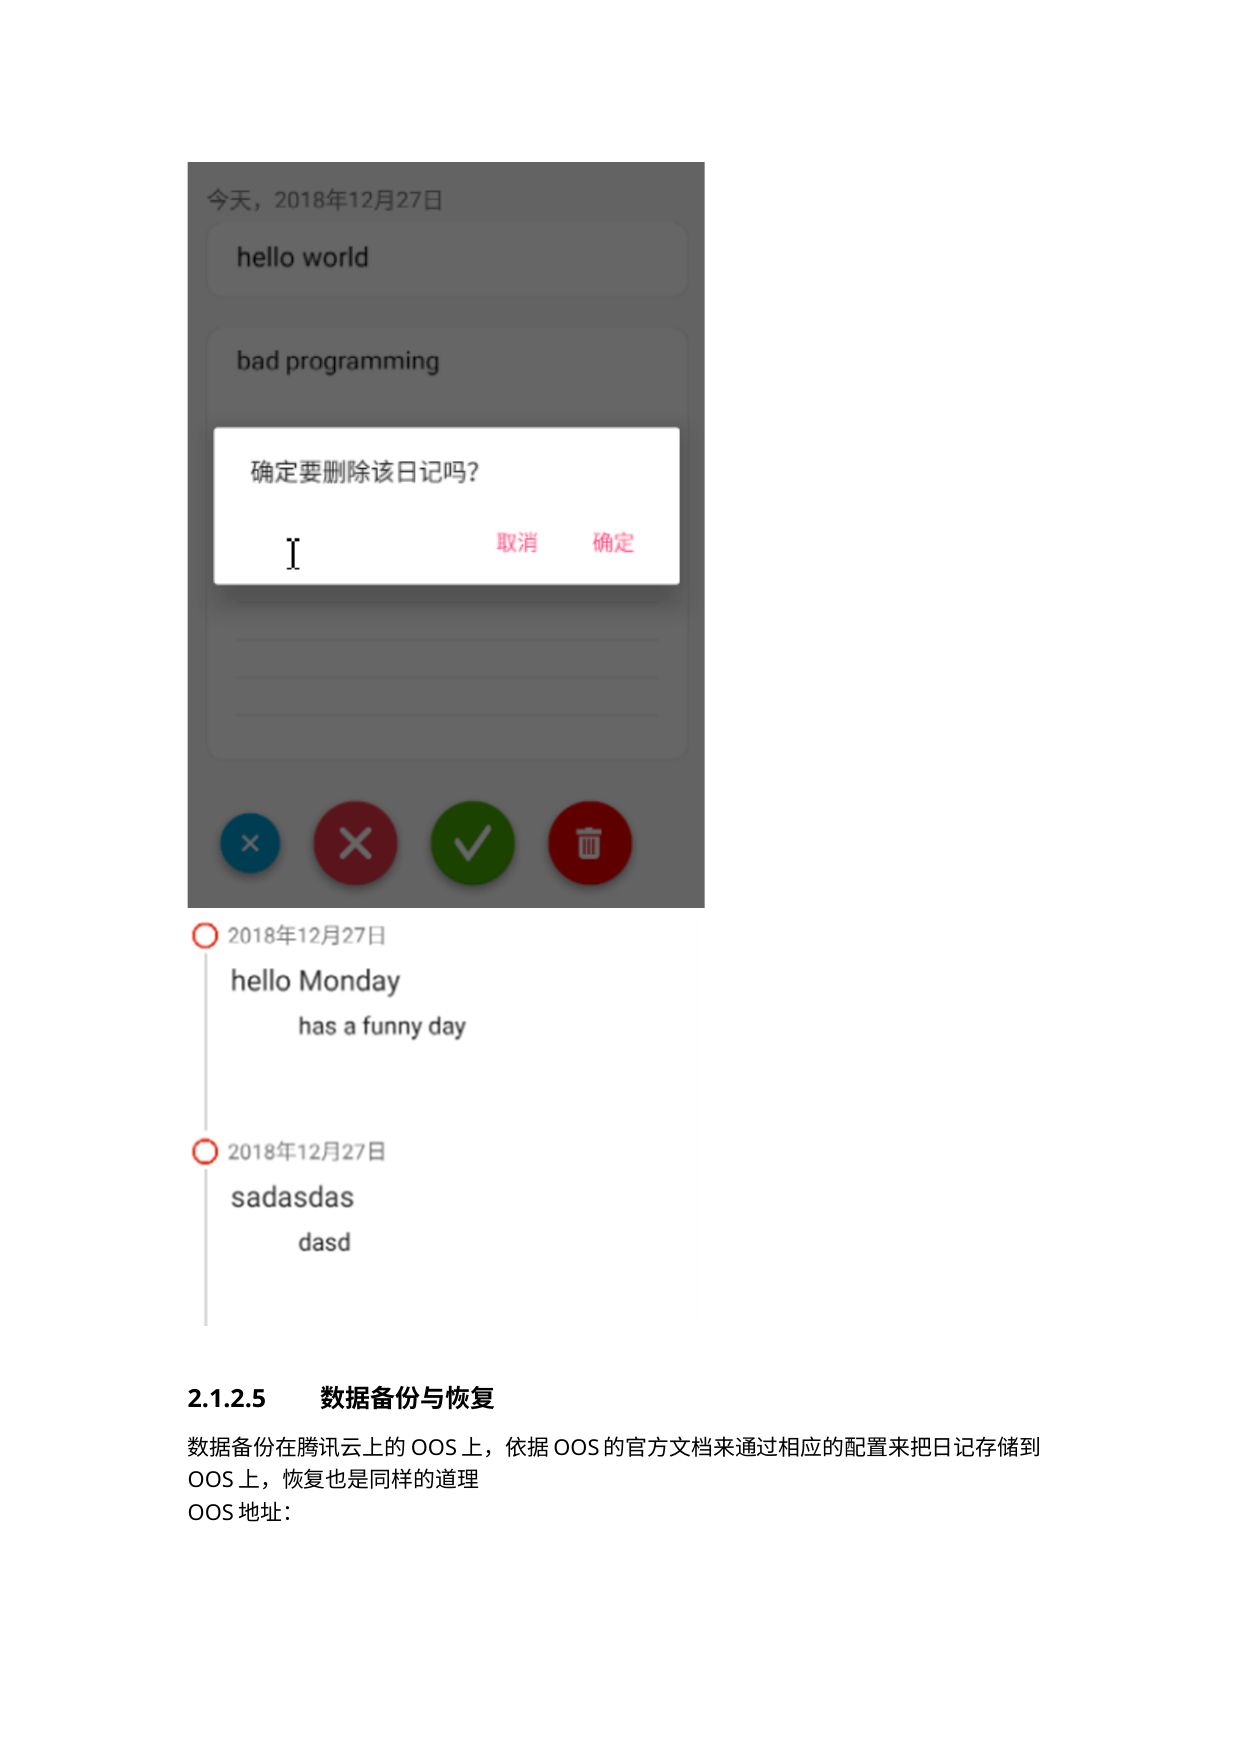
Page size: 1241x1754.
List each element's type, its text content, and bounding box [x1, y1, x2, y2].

picture [187, 162, 705, 908]
text OOS地址： [187, 1494, 1053, 1527]
picture [187, 909, 698, 1326]
text 数据备份与恢复 [187, 1364, 1053, 1429]
text 数据备份在腾讯云上的OOS上，依据OOS的官方文档来通过相应的配置来把日记存储到OOS上，恢复也是同样的道理 [187, 1429, 1053, 1494]
